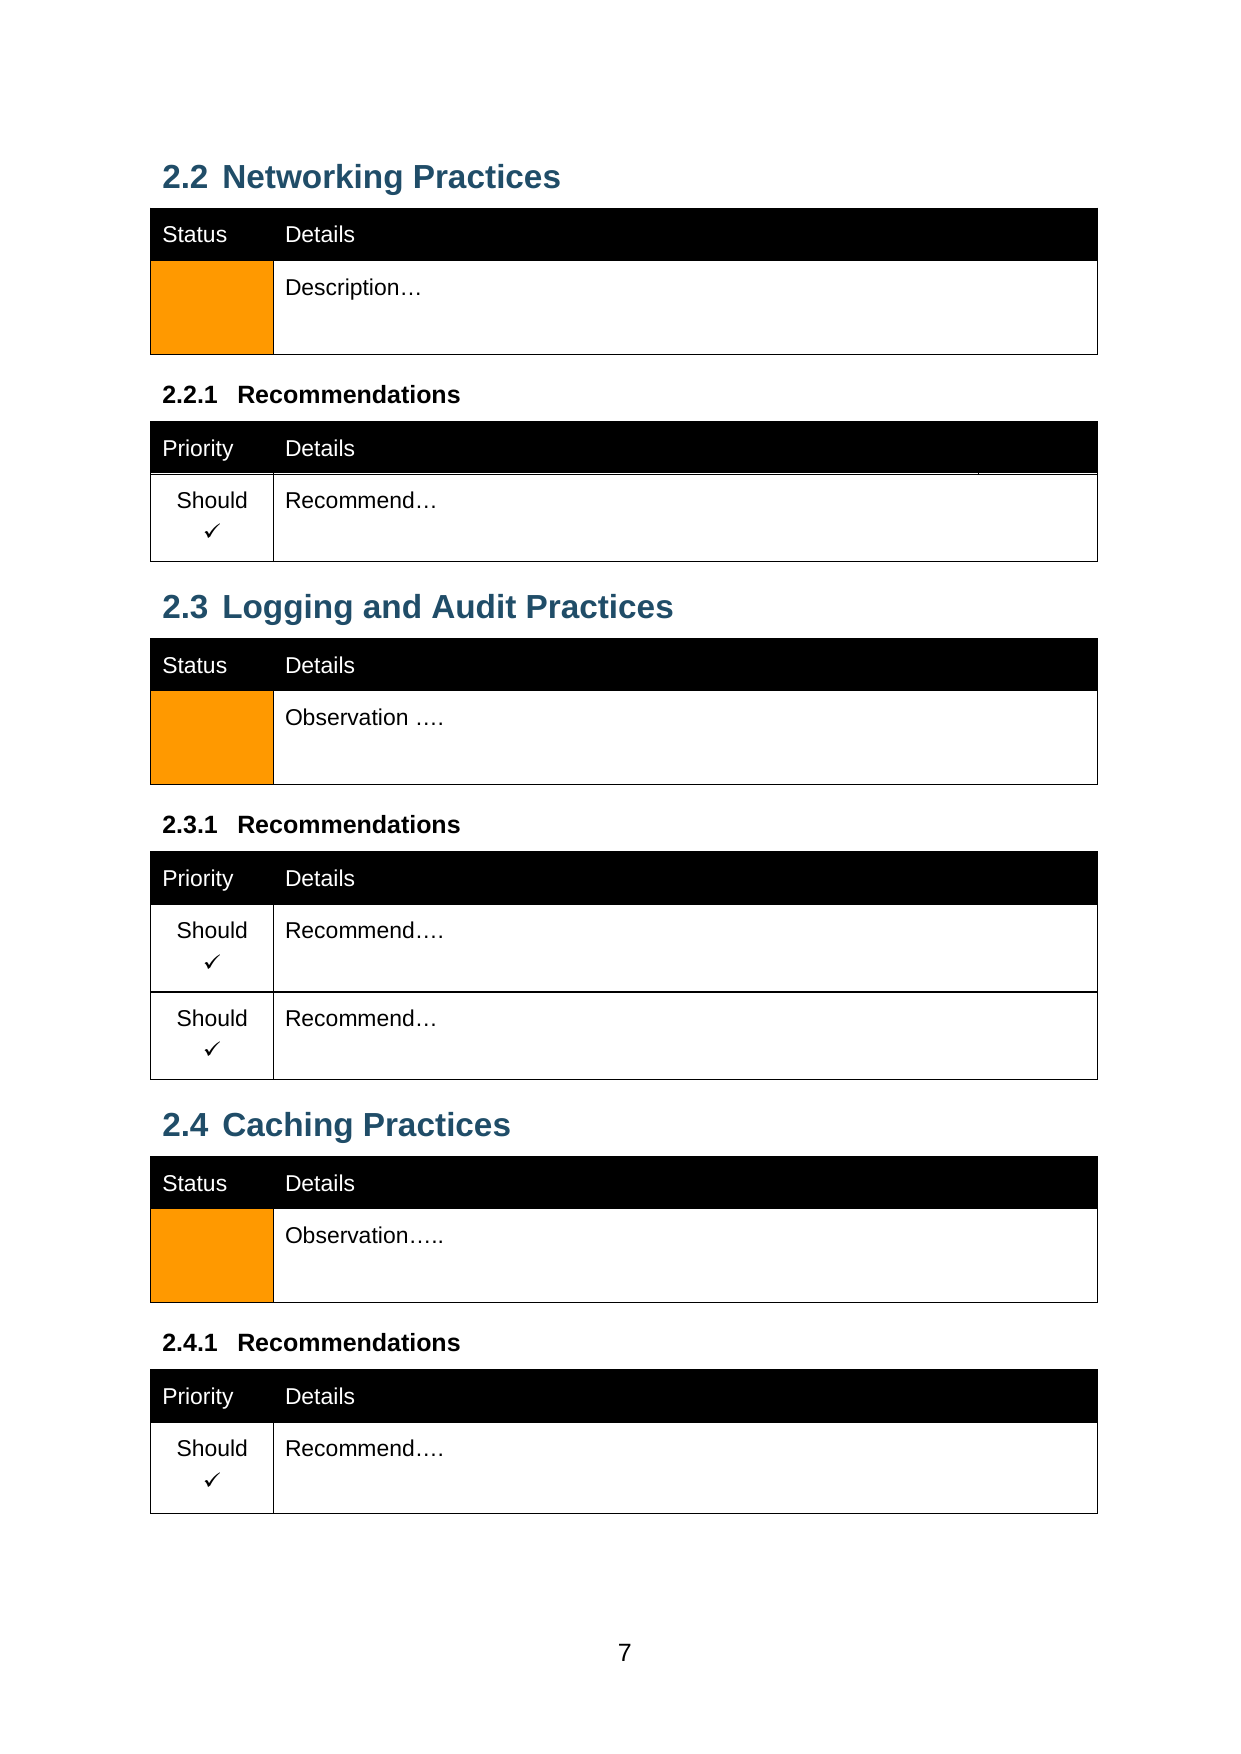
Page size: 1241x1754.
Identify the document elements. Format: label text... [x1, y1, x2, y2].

table_header Details [274, 639, 978, 690]
table_header Status [151, 1157, 273, 1208]
table_cell Observation….. [274, 1209, 1097, 1302]
table_header [979, 1370, 1097, 1422]
table_header [979, 1157, 1097, 1208]
subtitle Caching Practices [162, 1105, 1087, 1143]
table_header Details [274, 422, 978, 473]
subtitle Logging and Audit Practices [162, 587, 1087, 626]
table_cell [151, 691, 273, 784]
table_header Details [274, 1370, 978, 1422]
table_header Priority [151, 1370, 273, 1422]
table_header [979, 853, 1097, 904]
table_cell Should [151, 1423, 273, 1513]
table_cell Should [151, 905, 273, 991]
table_cell Recommend…. [274, 1423, 1097, 1513]
table_header [979, 422, 1097, 473]
table_cell Should [151, 993, 273, 1079]
table_header Status [151, 209, 273, 260]
table_header Status [151, 639, 273, 690]
table_header [979, 209, 1097, 260]
table_cell Description… [274, 261, 1097, 354]
subtitle Recommendations [162, 1328, 1087, 1357]
table_cell Observation …. [274, 691, 1097, 784]
table_cell Recommend…. [274, 905, 1097, 991]
table_cell Recommend… [274, 993, 1097, 1079]
table_header Details [274, 853, 978, 904]
table_cell Recommend… [274, 475, 1097, 561]
subtitle Recommendations [162, 380, 1087, 408]
table_header Priority [151, 853, 273, 904]
table_header Priority [151, 422, 273, 473]
table_header Details [274, 1157, 978, 1208]
subtitle Networking Practices [162, 157, 1087, 195]
table_header [979, 639, 1097, 690]
table_cell [151, 261, 273, 354]
table_cell Should [151, 475, 273, 561]
table_header Details [274, 209, 978, 260]
subtitle Recommendations [162, 810, 1087, 839]
table_cell [151, 1209, 273, 1302]
